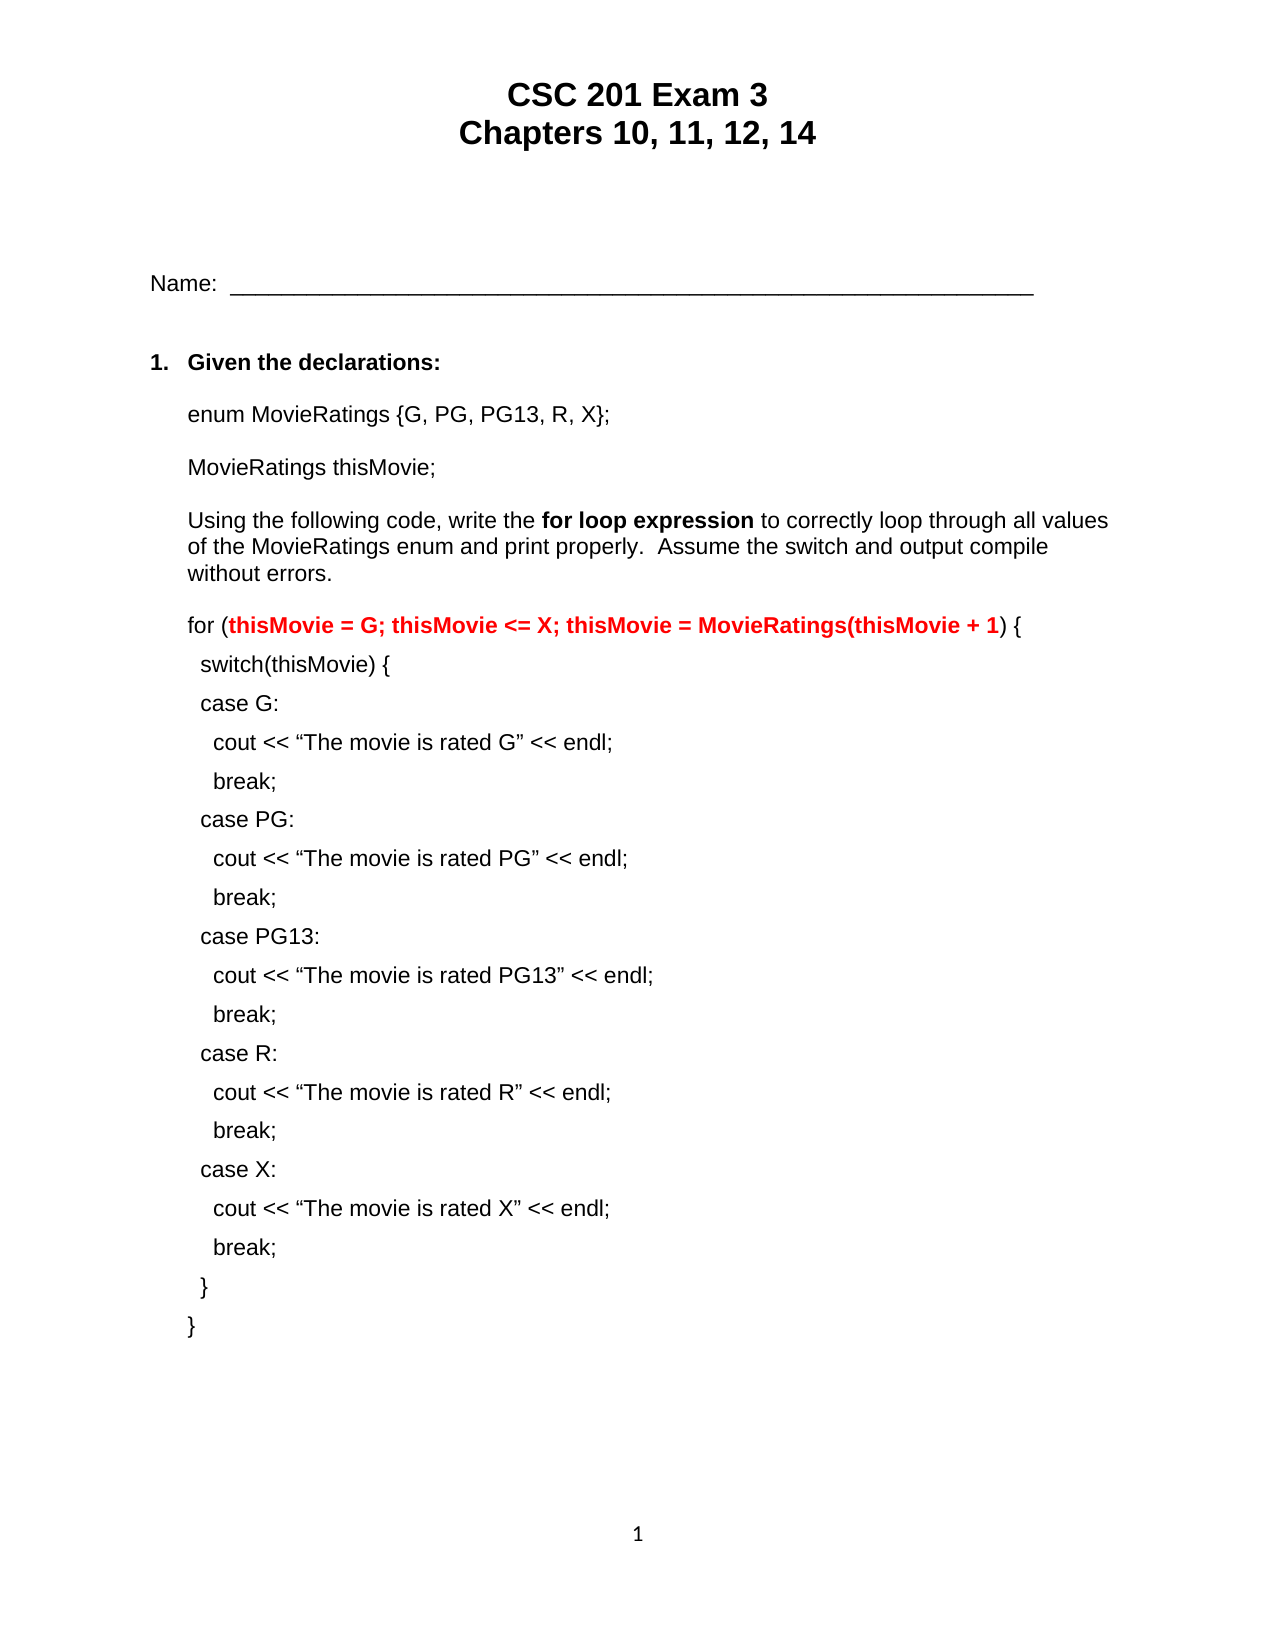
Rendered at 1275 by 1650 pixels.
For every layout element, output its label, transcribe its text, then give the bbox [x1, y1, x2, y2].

text Name: _______________________________________________________________ [150, 269, 1125, 296]
text cout << “The movie is rated PG” << endl; [187, 845, 1125, 872]
text break; [187, 1001, 1125, 1027]
text cout << “The movie is rated G” << endl; [187, 729, 1125, 755]
text cout << “The movie is rated PG13” << endl; [187, 962, 1125, 988]
list Given the declarations: [150, 349, 1125, 375]
text enum MovieRatings {G, PG, PG13, R, X}; [187, 401, 1125, 428]
text break; [187, 768, 1125, 794]
text switch(thisMovie) { [187, 651, 1125, 677]
text case PG: [187, 806, 1125, 833]
text } [187, 1312, 1125, 1338]
text case G: [187, 690, 1125, 716]
text for (thisMovie = G; thisMovie <= X; thisMovie = MovieRatings(thisMovie + 1) { [187, 612, 1125, 638]
text break; [187, 884, 1125, 911]
text } [187, 1273, 1125, 1299]
text MovieRatings thisMovie; [187, 454, 1125, 480]
text case PG13: [187, 923, 1125, 949]
text Using the following code, write the for loop expression to correctly loop through all values of the MovieRatings enum and print properly. Assume the switch and output compile without errors. [187, 507, 1125, 586]
text break; [187, 1117, 1125, 1144]
text cout << “The movie is rated R” << endl; [187, 1078, 1125, 1105]
text cout << “The movie is rated X” << endl; [187, 1195, 1125, 1221]
text break; [187, 1234, 1125, 1260]
text case X: [187, 1156, 1125, 1182]
text case R: [187, 1039, 1125, 1066]
